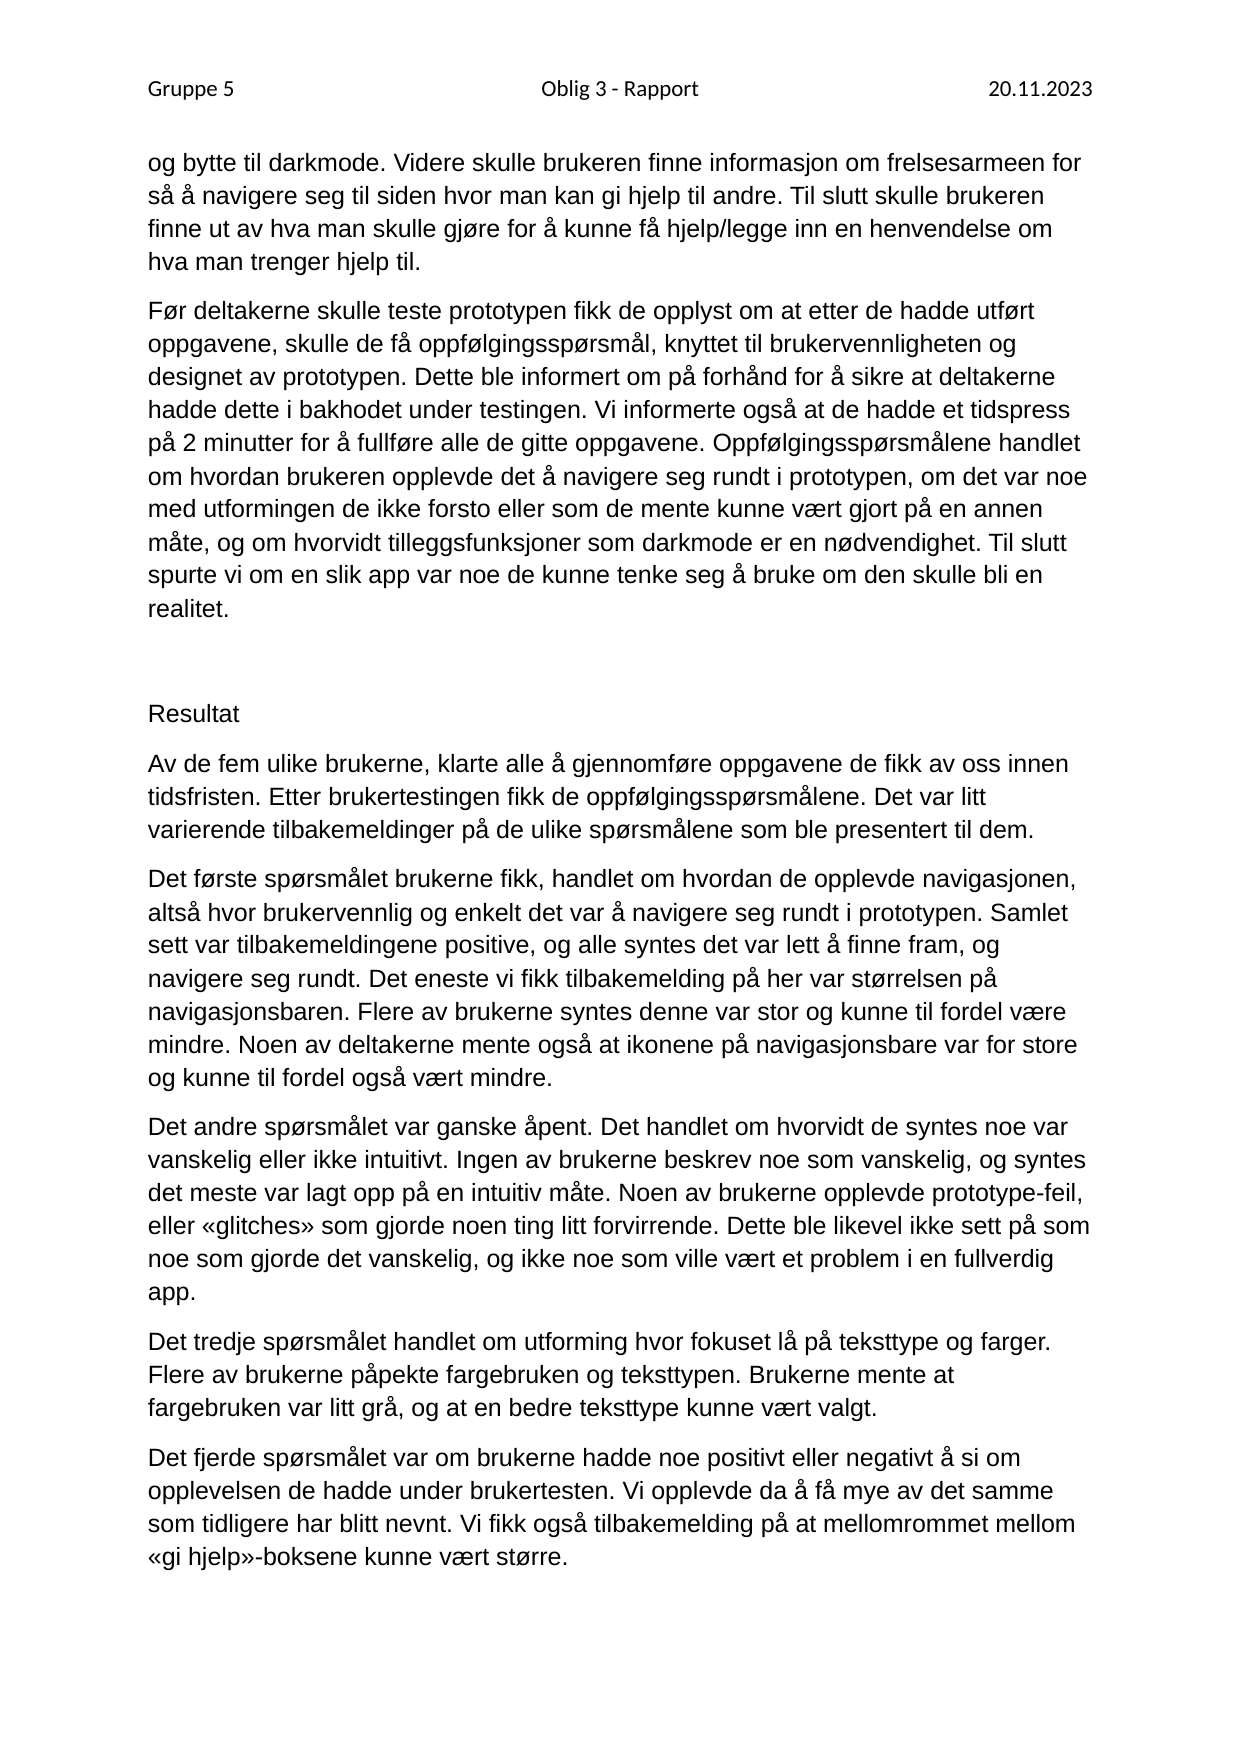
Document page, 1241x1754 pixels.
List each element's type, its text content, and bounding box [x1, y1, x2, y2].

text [148, 148, 1093, 275]
text Det første spørsmålet brukerne fikk, handlet om hvordan de opplevde navigasjonen, altså hvor brukervennlig og enkelt det var å navigere seg rundt i prototypen. Samlet sett var tilbakemeldingene positive, og alle syntes det var lett å finne fram, og navigere seg rundt. Det eneste vi fikk tilbakemelding på her var størrelsen på navigasjonsbaren. Flere av brukerne syntes denne var stor og kunne til fordel være mindre. Noen av deltakerne mente også at ikonene på navigasjonsbare var for store og kunne til fordel også vært mindre. [148, 864, 1093, 1091]
text Det andre spørsmålet var ganske åpent. Det handlet om hvorvidt de syntes noe var vanskelig eller ikke intuitivt. Ingen av brukerne beskrev noe som vanskelig, og syntes det meste var lagt opp på en intuitiv måte. Noen av brukerne opplevde prototype-feil, eller «glitches» som gjorde noen ting litt forvirrende. Dette ble likevel ikke sett på som noe som gjorde det vanskelig, og ikke noe som ville vært et problem i en fullverdig app. [148, 1112, 1093, 1306]
text Resultat [148, 699, 1093, 728]
text Før deltakerne skulle teste prototypen fikk de opplyst om at etter de hadde utført oppgavene, skulle de få oppfølgingsspørsmål, knyttet til brukervennligheten og designet av prototypen. Dette ble informert om på forhånd for å sikre at deltakerne hadde dette i bakhodet under testingen. Vi informerte også at de hadde et tidspress på 2 minutter for å fullføre alle de gitte oppgavene. Oppfølgingsspørsmålene handlet om hvordan brukeren opplevde det å navigere seg rundt i prototypen, om det var noe med utformingen de ikke forsto eller som de mente kunne vært gjort på en annen måte, og om hvorvidt tilleggsfunksjoner som darkmode er en nødvendighet. Til slutt spurte vi om en slik app var noe de kunne tenke seg å bruke om den skulle bli en realitet. [148, 296, 1093, 622]
text Av de fem ulike brukerne, klarte alle å gjennomføre oppgavene de fikk av oss innen tidsfristen. Etter brukertestingen fikk de oppfølgingsspørsmålene. Det var litt varierende tilbakemeldinger på de ulike spørsmålene som ble presentert til dem. [148, 749, 1093, 843]
text Det tredje spørsmålet handlet om utforming hvor fokuset lå på teksttype og farger. Flere av brukerne påpekte fargebruken og teksttypen. Brukerne mente at fargebruken var litt grå, og at en bedre teksttype kunne vært valgt. [148, 1327, 1093, 1422]
text Det fjerde spørsmålet var om brukerne hadde noe positivt eller negativt å si om opplevelsen de hadde under brukertesten. Vi opplevde da å få mye av det samme som tidligere har blitt nevnt. Vi fikk også tilbakemelding på at mellomrommet mellom «gi hjelp»-boksene kunne vært større. [148, 1443, 1093, 1571]
